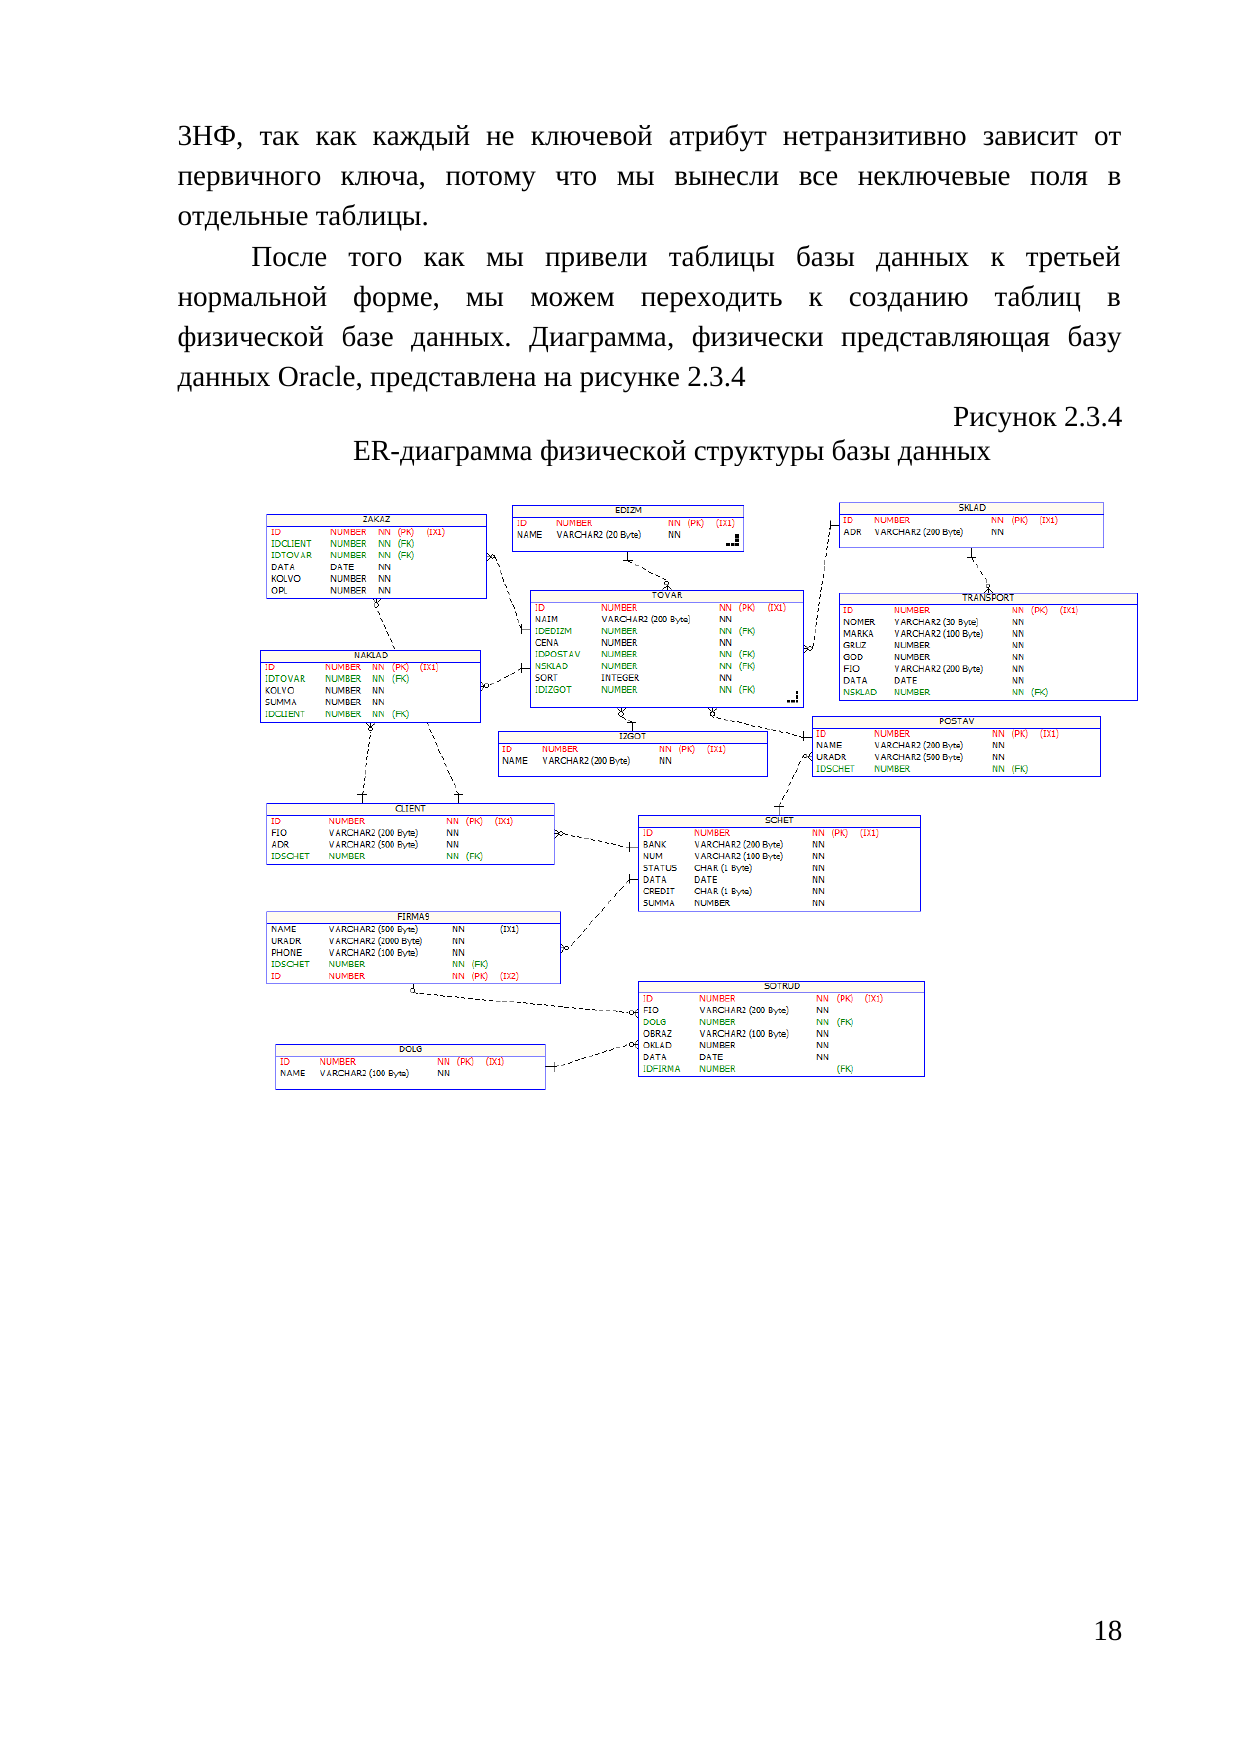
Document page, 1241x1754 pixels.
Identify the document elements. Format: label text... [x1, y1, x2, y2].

text Рисунок 2.3.4 [177, 399, 1122, 433]
picture [221, 466, 1167, 1120]
text ER-диаграмма физической структуры базы данных [177, 433, 1122, 467]
text После того как мы привели таблицы базы данных к третьей нормальной форме, мы можем переходить к созданию таблиц в физической базе данных. Диаграмма, физически представляющая базу данных Oracle, представлена на рисунке 2.3.4 [177, 239, 1122, 393]
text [177, 118, 1122, 232]
